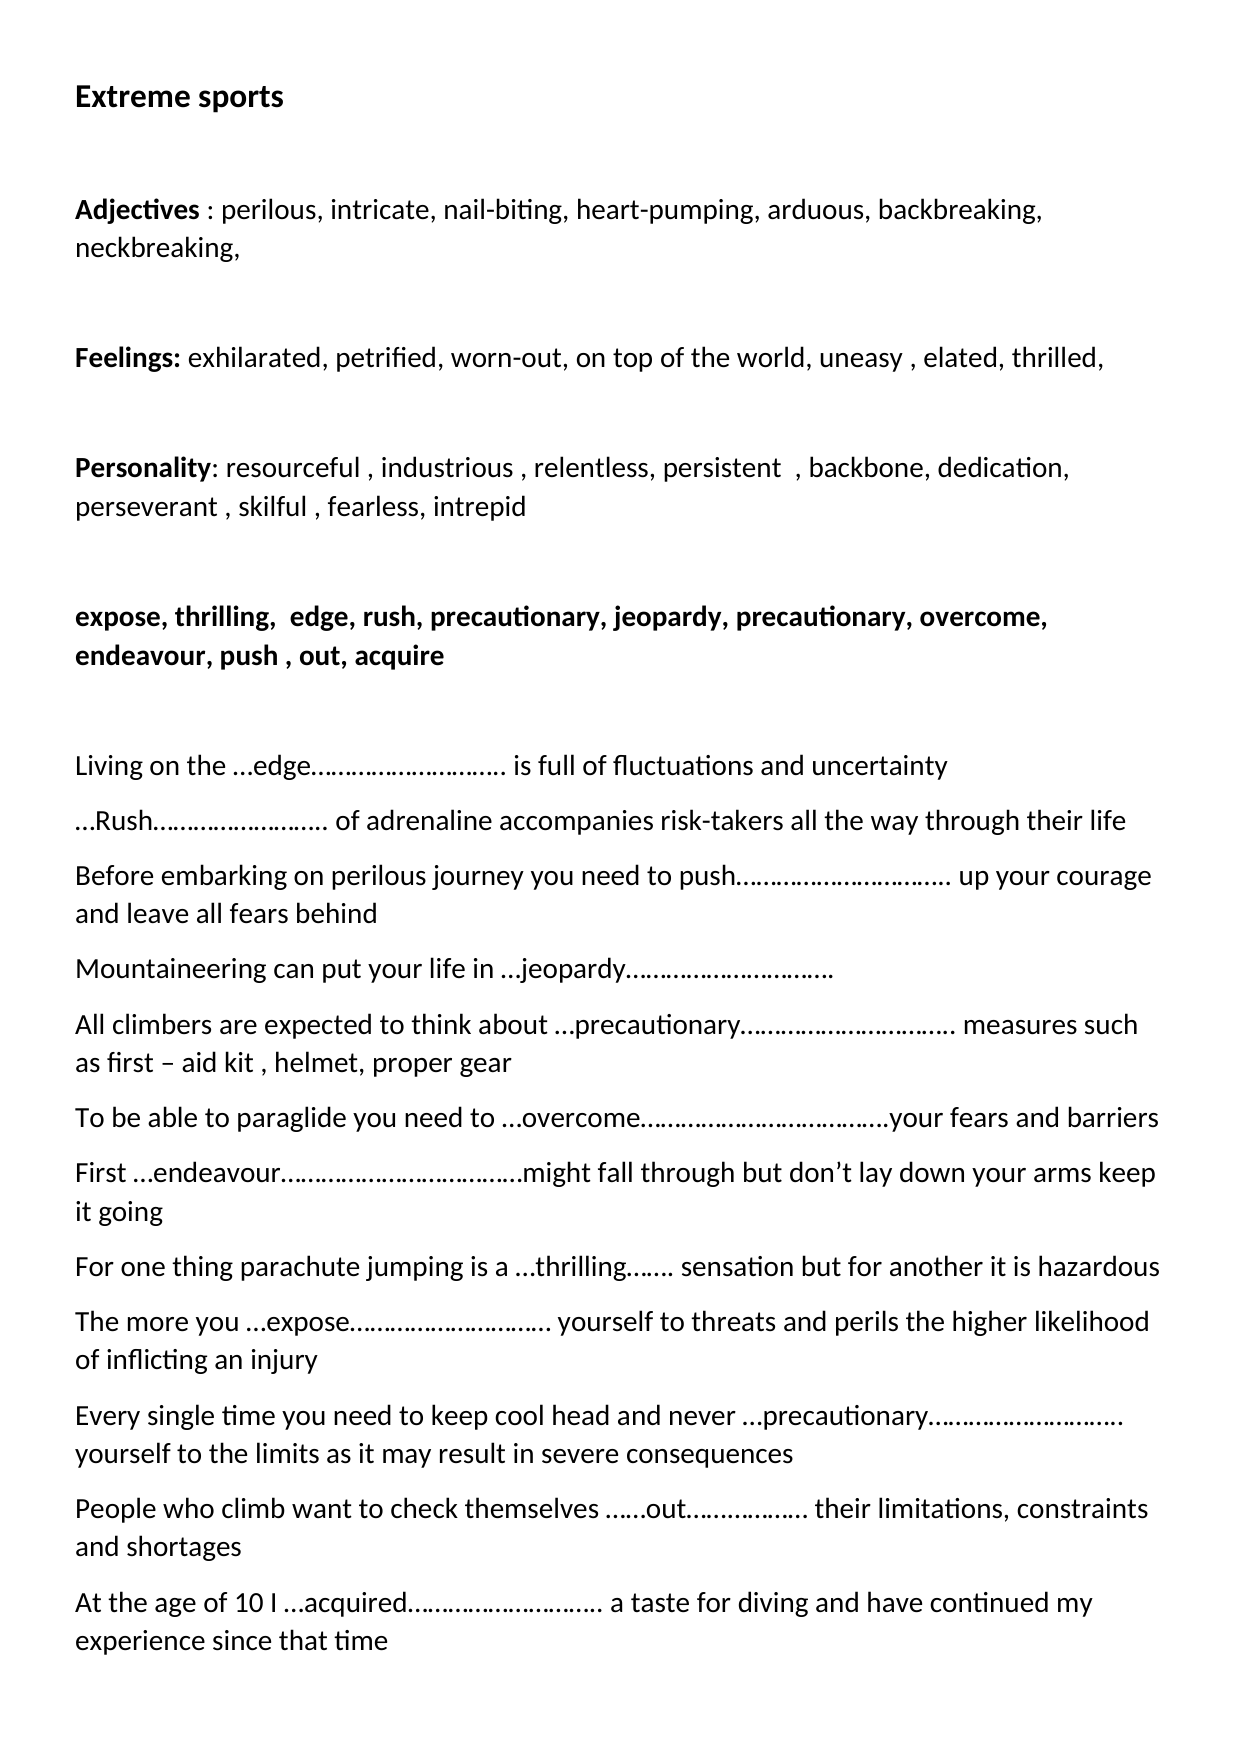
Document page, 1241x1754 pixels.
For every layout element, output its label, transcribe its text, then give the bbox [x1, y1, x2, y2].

text Extreme sports [75, 75, 1165, 116]
text Personality: resourceful , industrious , relentless, persistent , backbone, dedication, perseverant , skilful , fearless, intrepid [75, 449, 1165, 524]
text Every single time you need to keep cool head and never …precautionary……………………….. yourself to the limits as it may result in severe consequences [75, 1397, 1165, 1471]
text Adjectives : perilous, intricate, nail-biting, heart-pumping, arduous, backbreaking, neckbreaking, [75, 191, 1165, 265]
text Feelings: exhilarated, petrified, worn-out, on top of the world, uneasy , elated, thrilled, [75, 339, 1165, 375]
text First …endeavour………………………………might fall through but don’t lay down your arms keep it going [75, 1154, 1165, 1228]
text The more you …expose………………………… yourself to threats and perils the higher likelihood of inflicting an injury [75, 1303, 1165, 1377]
text People who climb want to check themselves ……out……………… their limitations, constraints and shortages [75, 1490, 1165, 1564]
text All climbers are expected to think about …precautionary………………………….. measures such as first – aid kit , helmet, proper gear [75, 1006, 1165, 1080]
text To be able to paraglide you need to …overcome……………………………….your fears and barriers [75, 1099, 1165, 1135]
text Before embarking on perilous journey you need to push………………………….. up your courage and leave all fears behind [75, 857, 1165, 931]
text Mountaineering can put your life in …jeopardy…………………………. [75, 951, 1165, 986]
text Living on the …edge……………………….. is full of fluctuations and uncertainty [75, 747, 1165, 782]
text For one thing parachute jumping is a …thrilling……. sensation but for another it is hazardous [75, 1248, 1165, 1283]
text …Rush…………………….. of adrenaline accompanies risk-takers all the way through their life [75, 802, 1165, 838]
text At the age of 10 I …acquired……………………….. a taste for diving and have continued my experience since that time [75, 1584, 1165, 1658]
text expose, thrilling, edge, rush, precautionary, jeopardy, precautionary, overcome, endeavour, push , out, acquire [75, 598, 1165, 672]
